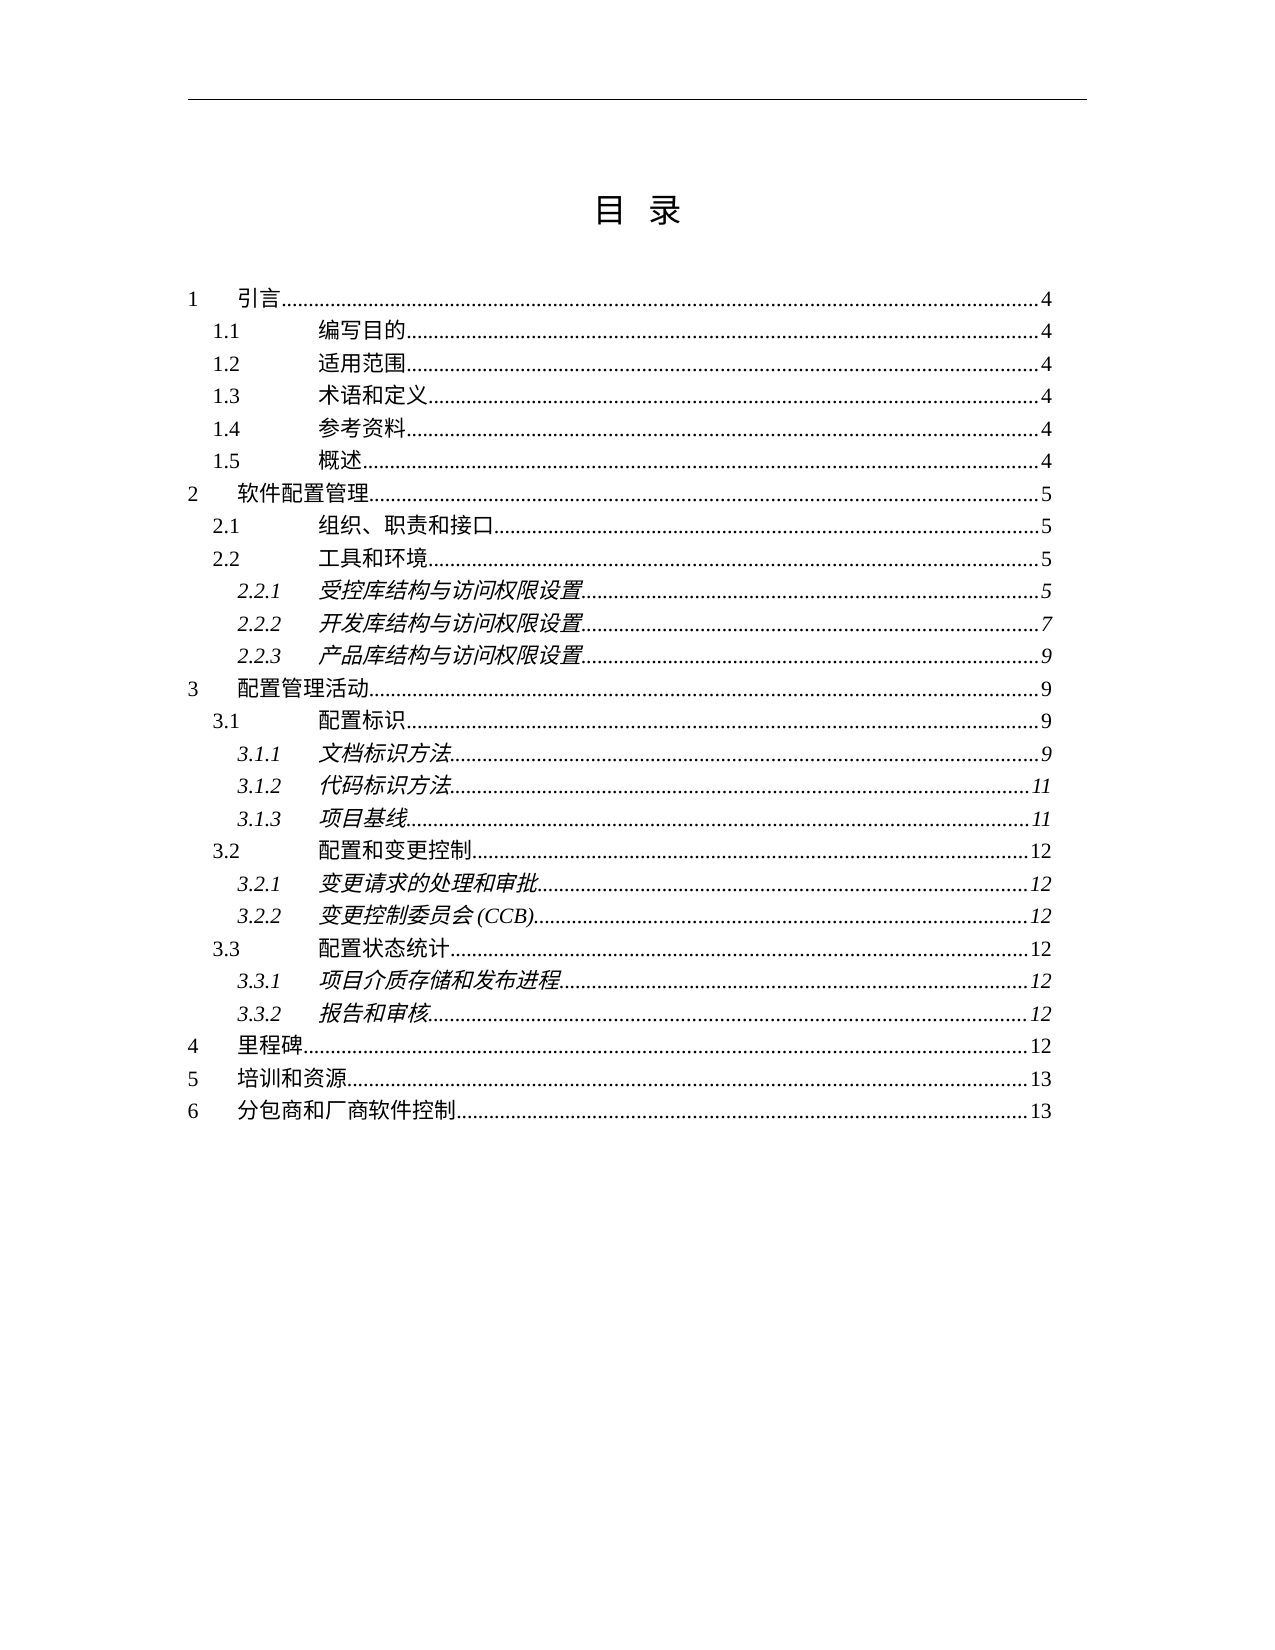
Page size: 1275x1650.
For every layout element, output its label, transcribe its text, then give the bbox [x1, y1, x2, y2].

text 2.2 工具和环境 5 [212, 540, 1087, 573]
text 2.2.2 开发库结构与访问权限设置 7 [237, 605, 1087, 638]
text 3.3.1 项目介质存储和发布进程 12 [237, 963, 1087, 995]
text 3.2.1 变更请求的处理和审批 12 [237, 865, 1087, 898]
text 3.1 配置标识 9 [212, 703, 1087, 735]
text 4 里程碑 12 [187, 1028, 1087, 1060]
text 3.3.2 报告和审核 12 [237, 995, 1087, 1028]
text 3.1.2 代码标识方法 11 [237, 768, 1087, 800]
text 2.2.1 受控库结构与访问权限设置 5 [237, 573, 1087, 605]
text 3.1.1 文档标识方法 9 [237, 735, 1087, 768]
text 目 录 [187, 175, 1087, 240]
text 2.2.3 产品库结构与访问权限设置 9 [237, 638, 1087, 670]
text 3.2.2 变更控制委员会 (CCB) 12 [237, 898, 1087, 930]
text 1.4 参考资料 4 [212, 410, 1087, 443]
text 1.2 适用范围 4 [212, 345, 1087, 378]
text 1 引言 4 [187, 280, 1087, 313]
text 2.1 组织、职责和接口 5 [212, 508, 1087, 540]
text 3.2 配置和变更控制 12 [212, 833, 1087, 865]
text 1.5 概述 4 [212, 443, 1087, 475]
text 5 培训和资源 13 [187, 1060, 1087, 1093]
text 3.1.3 项目基线 11 [237, 800, 1087, 833]
text 3 配置管理活动 9 [187, 670, 1087, 703]
text 2 软件配置管理 5 [187, 475, 1087, 508]
text 3.3 配置状态统计 12 [212, 930, 1087, 963]
text 1.3 术语和定义 4 [212, 378, 1087, 410]
text 6 分包商和厂商软件控制 13 [187, 1093, 1087, 1125]
text 1.1 编写目的 4 [212, 313, 1087, 345]
